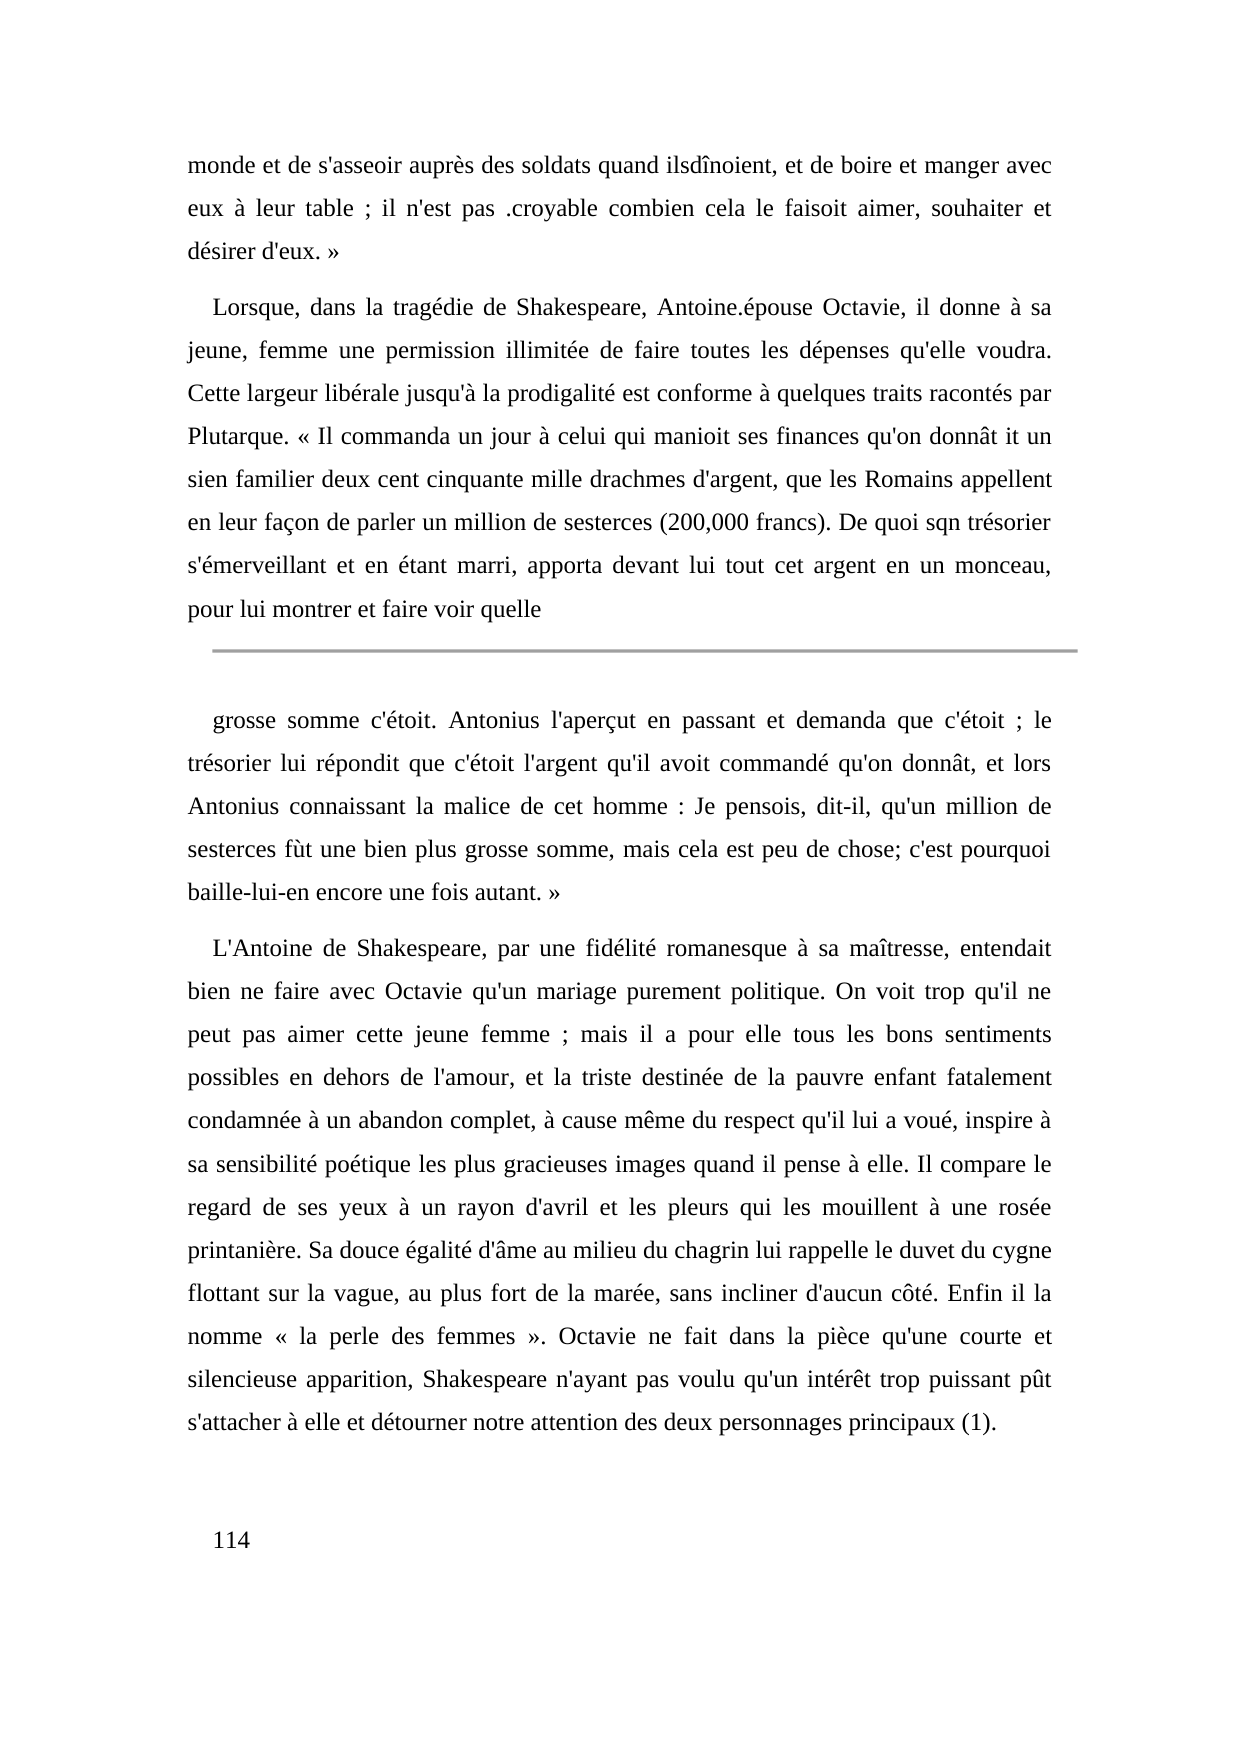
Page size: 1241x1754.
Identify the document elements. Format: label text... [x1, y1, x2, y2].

text Lorsque, dans la tragédie de Shakespeare, Antoine.épouse Octavie, il donne à sa jeune, femme une permission illimitée de faire toutes les dépenses qu'elle voudra. Cette largeur libérale jusqu'à la prodigalité est conforme à quelques traits racontés par Plutarque. « Il commanda un jour à celui qui manioit ses finances qu'on donnât it un sien familier deux cent cinquante mille drachmes d'argent, que les Romains appellent en leur façon de parler un million de sesterces (200,000 francs). De quoi sqn trésorier s'émerveillant et en étant marri, apporta devant lui tout cet argent en un monceau, pour lui montrer et faire voir quelle [187, 292, 1053, 622]
text grosse somme c'étoit. Antonius l'aperçut en passant et demanda que c'étoit ; le trésorier lui répondit que c'étoit l'argent qu'il avoit commandé qu'on donnât, et lors Antonius connaissant la malice de cet homme : Je pensois, dit-il, qu'un million de sesterces fùt une bien plus grosse somme, mais cela est peu de chose; c'est pourquoi baille-lui-en encore une fois autant. » [187, 705, 1053, 906]
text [187, 150, 1053, 265]
text L'Antoine de Shakespeare, par une fidélité romanesque à sa maîtresse, entendait bien ne faire avec Octavie qu'un mariage purement politique. On voit trop qu'il ne peut pas aimer cette jeune femme ; mais il a pour elle tous les bons sentiments possibles en dehors de l'amour, et la triste destinée de la pauvre enfant fatalement condamnée à un abandon complet, à cause même du respect qu'il lui a voué, inspire à sa sensibilité poétique les plus gracieuses images quand il pense à elle. Il compare le regard de ses yeux à un rayon d'avril et les pleurs qui les mouillent à une rosée printanière. Sa douce égalité d'âme au milieu du chagrin lui rappelle le duvet du cygne flottant sur la vague, au plus fort de la marée, sans incliner d'aucun côté. Enfin il la nomme « la perle des femmes ». Octavie ne fait dans la pièce qu'une courte et silencieuse apparition, Shakespeare n'ayant pas voulu qu'un intérêt trop puissant pût s'attacher à elle et détourner notre attention des deux personnages principaux (1). [187, 933, 1053, 1436]
